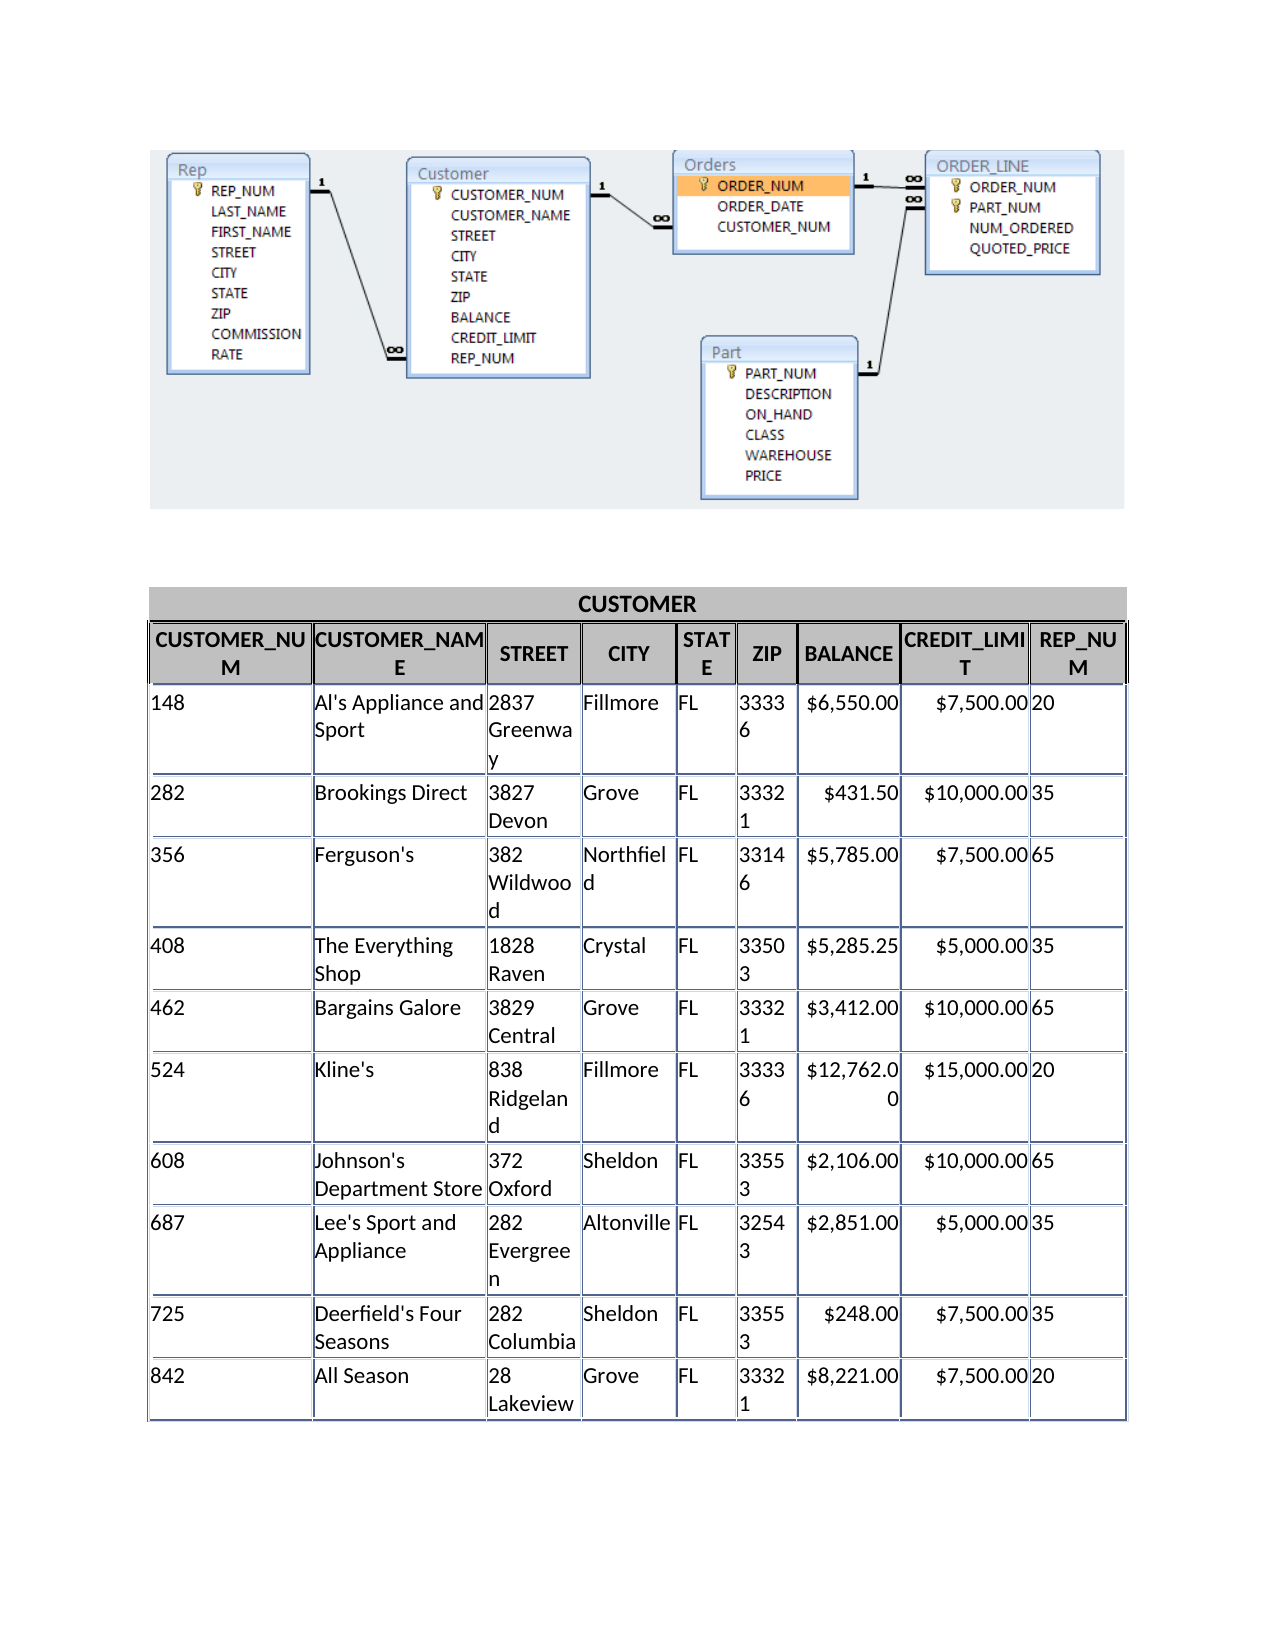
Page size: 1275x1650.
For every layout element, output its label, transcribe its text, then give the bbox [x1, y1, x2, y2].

table_cell 35 [1031, 773, 1126, 836]
table_cell 33336 [738, 1054, 796, 1141]
table_cell 382 Wildwood [488, 839, 580, 926]
table_cell 65 [1031, 1141, 1126, 1204]
table_cell 20 [1031, 683, 1127, 773]
table_cell 20 [1030, 1356, 1126, 1419]
table_cell 33336 [738, 686, 796, 773]
table_cell $6,550.00 [799, 686, 899, 773]
table_cell 33321 [737, 1360, 797, 1419]
table_cell BALANCE [799, 624, 899, 683]
table_cell $5,000.00 [902, 929, 1028, 988]
picture [150, 150, 1125, 509]
table_cell FL [676, 1360, 737, 1419]
table_cell $431.50 [799, 777, 899, 836]
table_cell $2,106.00 [799, 1145, 899, 1204]
table_cell $3,412.00 [799, 992, 899, 1051]
table_cell 33321 [738, 992, 796, 1051]
table_cell 408 [150, 926, 311, 988]
table_cell 148 [149, 683, 311, 773]
table_cell $10,000.00 [902, 1145, 1028, 1204]
table_cell 33321 [738, 777, 796, 836]
table_cell Crystal [583, 929, 675, 988]
table_cell $7,500.00 [902, 686, 1028, 773]
table_cell $2,851.00 [799, 1207, 899, 1294]
table_cell $5,000.00 [902, 1207, 1028, 1294]
table_cell 35 [1031, 926, 1125, 988]
table_cell FL [678, 839, 735, 926]
table_cell CUSTOMER_NAME [315, 624, 485, 683]
table_cell 687 [149, 1204, 313, 1294]
table_cell $10,000.00 [902, 777, 1028, 836]
table_cell Ferguson's [315, 839, 485, 926]
table_cell $5,785.00 [799, 839, 899, 926]
table_cell 838 Ridgeland [488, 1054, 580, 1141]
table_cell 33146 [738, 839, 796, 926]
table_cell Fillmore [583, 686, 675, 773]
table_cell $248.00 [799, 1298, 899, 1356]
table_cell Altonville [583, 1207, 675, 1294]
table_header CUSTOMER [149, 587, 1127, 620]
table_cell $7,500.00 [900, 1360, 1029, 1419]
table_cell Sheldon [583, 1145, 675, 1204]
table_cell 33503 [738, 929, 796, 988]
table_cell 2837 Greenway [488, 686, 580, 773]
table_cell The Everything Shop [315, 929, 485, 988]
table_cell Lee's Sport and Appliance [315, 1207, 485, 1294]
table_cell Al's Appliance and Sport [315, 686, 485, 773]
table_cell 725 [150, 1294, 311, 1356]
table_cell FL [678, 1207, 735, 1294]
table_cell $7,500.00 [902, 839, 1028, 926]
table_cell $7,500.00 [902, 1298, 1028, 1356]
table_cell $5,285.25 [799, 929, 899, 988]
table_cell 20 [1030, 1051, 1127, 1141]
table_cell 65 [1030, 836, 1127, 926]
table_cell ZIP [738, 624, 796, 683]
table_cell 372 Oxford [488, 1145, 580, 1204]
table_cell STREET [488, 624, 580, 683]
table_cell FL [678, 777, 735, 836]
table_cell $12,762.00 [799, 1054, 899, 1141]
table_cell 35 [1031, 1294, 1126, 1356]
table_cell STATE [678, 624, 735, 683]
table_cell Kline's [315, 1054, 485, 1141]
table_cell FL [678, 1145, 735, 1204]
table_cell 35 [1030, 1204, 1127, 1294]
table_cell Johnson's Department Store [315, 1145, 485, 1204]
table_cell 33553 [738, 1298, 796, 1356]
table_cell Bargains Galore [315, 992, 485, 1051]
table_cell Sheldon [583, 1298, 675, 1356]
table_cell 33553 [738, 1145, 796, 1204]
table_cell 1828 Raven [488, 929, 580, 988]
table_cell FL [678, 1054, 735, 1141]
table_cell 282 Evergreen [488, 1207, 580, 1294]
table_cell CUSTOMER_NUM [149, 620, 311, 683]
table_cell All Season [313, 1360, 487, 1419]
table_cell Grove [583, 777, 675, 836]
table_cell 28 Lakeview [487, 1360, 581, 1419]
table_cell CITY [583, 624, 675, 683]
table_cell 608 [150, 1141, 311, 1204]
table_cell 356 [149, 836, 313, 926]
table_cell 282 Columbia [488, 1298, 580, 1356]
table_cell 65 [1031, 989, 1126, 1051]
table_cell 32543 [738, 1207, 796, 1294]
table_cell $10,000.00 [902, 992, 1028, 1051]
table_cell 842 [150, 1356, 313, 1419]
table_cell 3827 Devon [488, 777, 580, 836]
table_cell $15,000.00 [902, 1054, 1028, 1141]
table_cell Grove [581, 1360, 676, 1419]
table_cell 3829 Central [488, 992, 580, 1051]
table_cell FL [678, 992, 735, 1051]
table_cell 524 [149, 1051, 313, 1141]
table_cell 462 [150, 989, 311, 1051]
table_cell REP_NUM [1031, 620, 1127, 683]
table_cell Deerfield's Four Seasons [315, 1298, 485, 1356]
table_cell Brookings Direct [315, 777, 485, 836]
table_cell Northfield [583, 839, 675, 926]
table_cell $8,221.00 [797, 1360, 900, 1419]
table_cell FL [678, 686, 735, 773]
table_cell Fillmore [583, 1054, 675, 1141]
table_cell FL [678, 929, 735, 988]
table_cell Grove [583, 992, 675, 1051]
table_cell 282 [150, 773, 311, 836]
table_cell CREDIT_LIMIT [902, 624, 1028, 683]
table_cell FL [678, 1298, 735, 1356]
